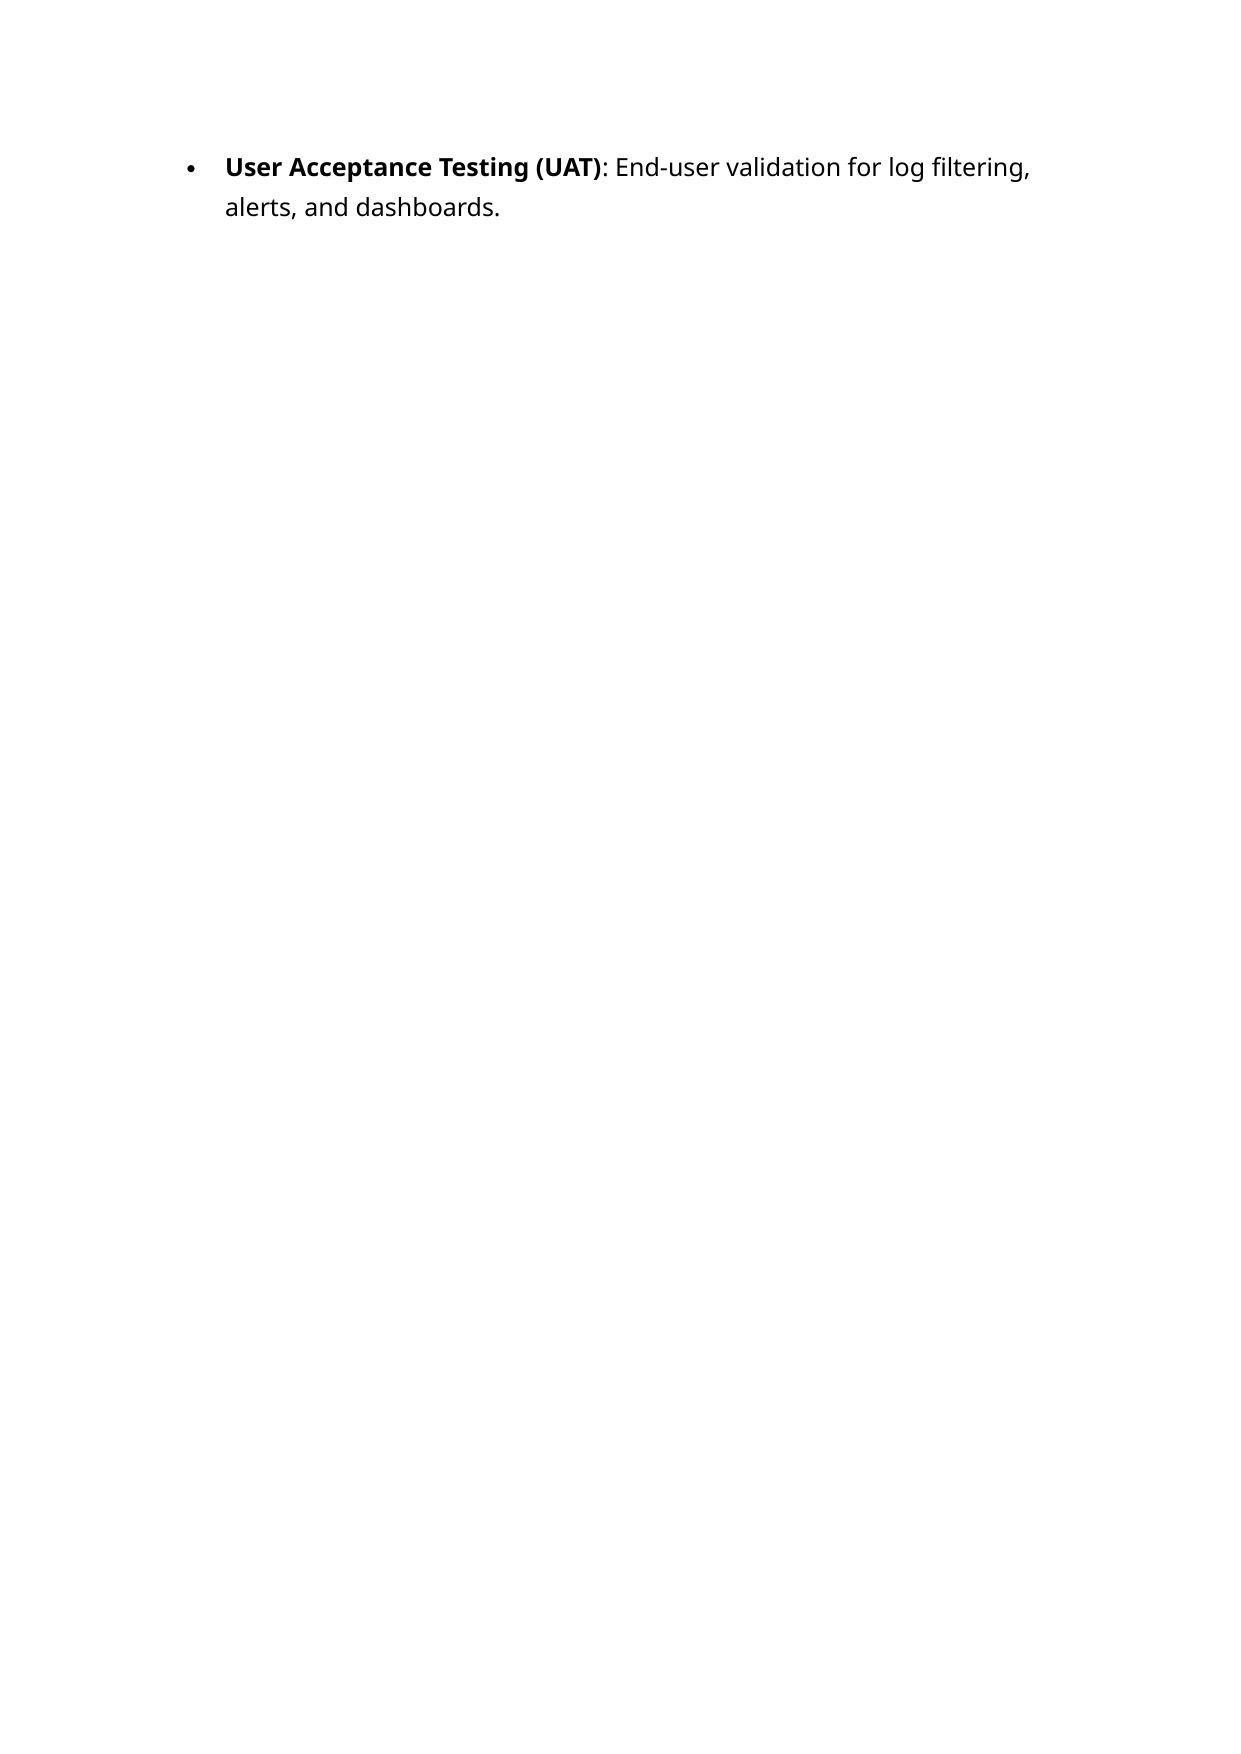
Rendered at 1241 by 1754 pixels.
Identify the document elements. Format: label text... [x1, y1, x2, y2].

list User Acceptance Testing (UAT): End-user validation for log filtering, alerts, and dashboards. [187, 150, 1090, 223]
